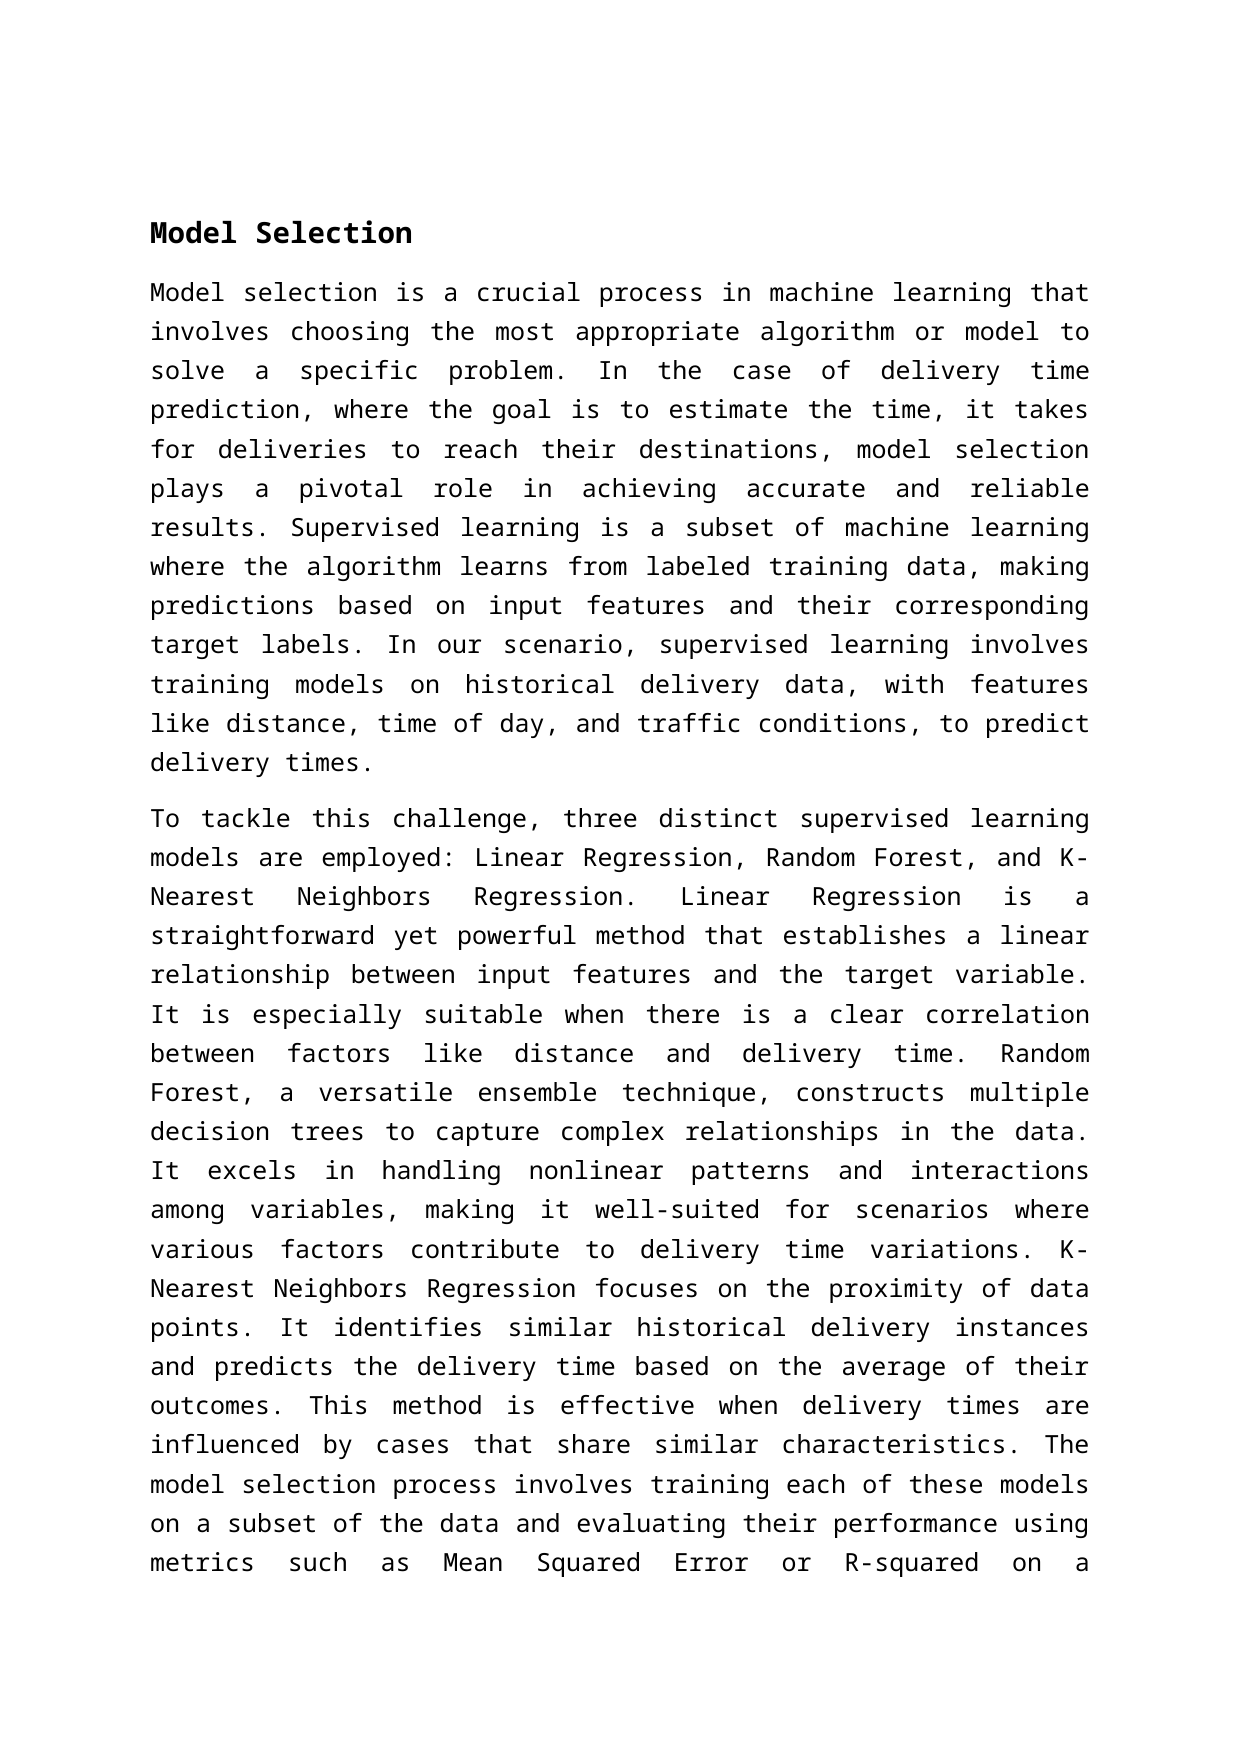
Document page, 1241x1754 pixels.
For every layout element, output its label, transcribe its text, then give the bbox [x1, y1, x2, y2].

text Model Selection [150, 212, 1090, 252]
text Model selection is a crucial process in machine learning that involves choosing the most appropriate algorithm or model to solve a specific problem. In the case of delivery time prediction, where the goal is to estimate the time, it takes for deliveries to reach their destinations, model selection plays a pivotal role in achieving accurate and reliable results. Supervised learning is a subset of machine learning where the algorithm learns from labeled training data, making predictions based on input features and their corresponding target labels. In our scenario, supervised learning involves training models on historical delivery data, with features like distance, time of day, and traffic conditions, to predict delivery times. [150, 274, 1090, 779]
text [150, 800, 1090, 1579]
